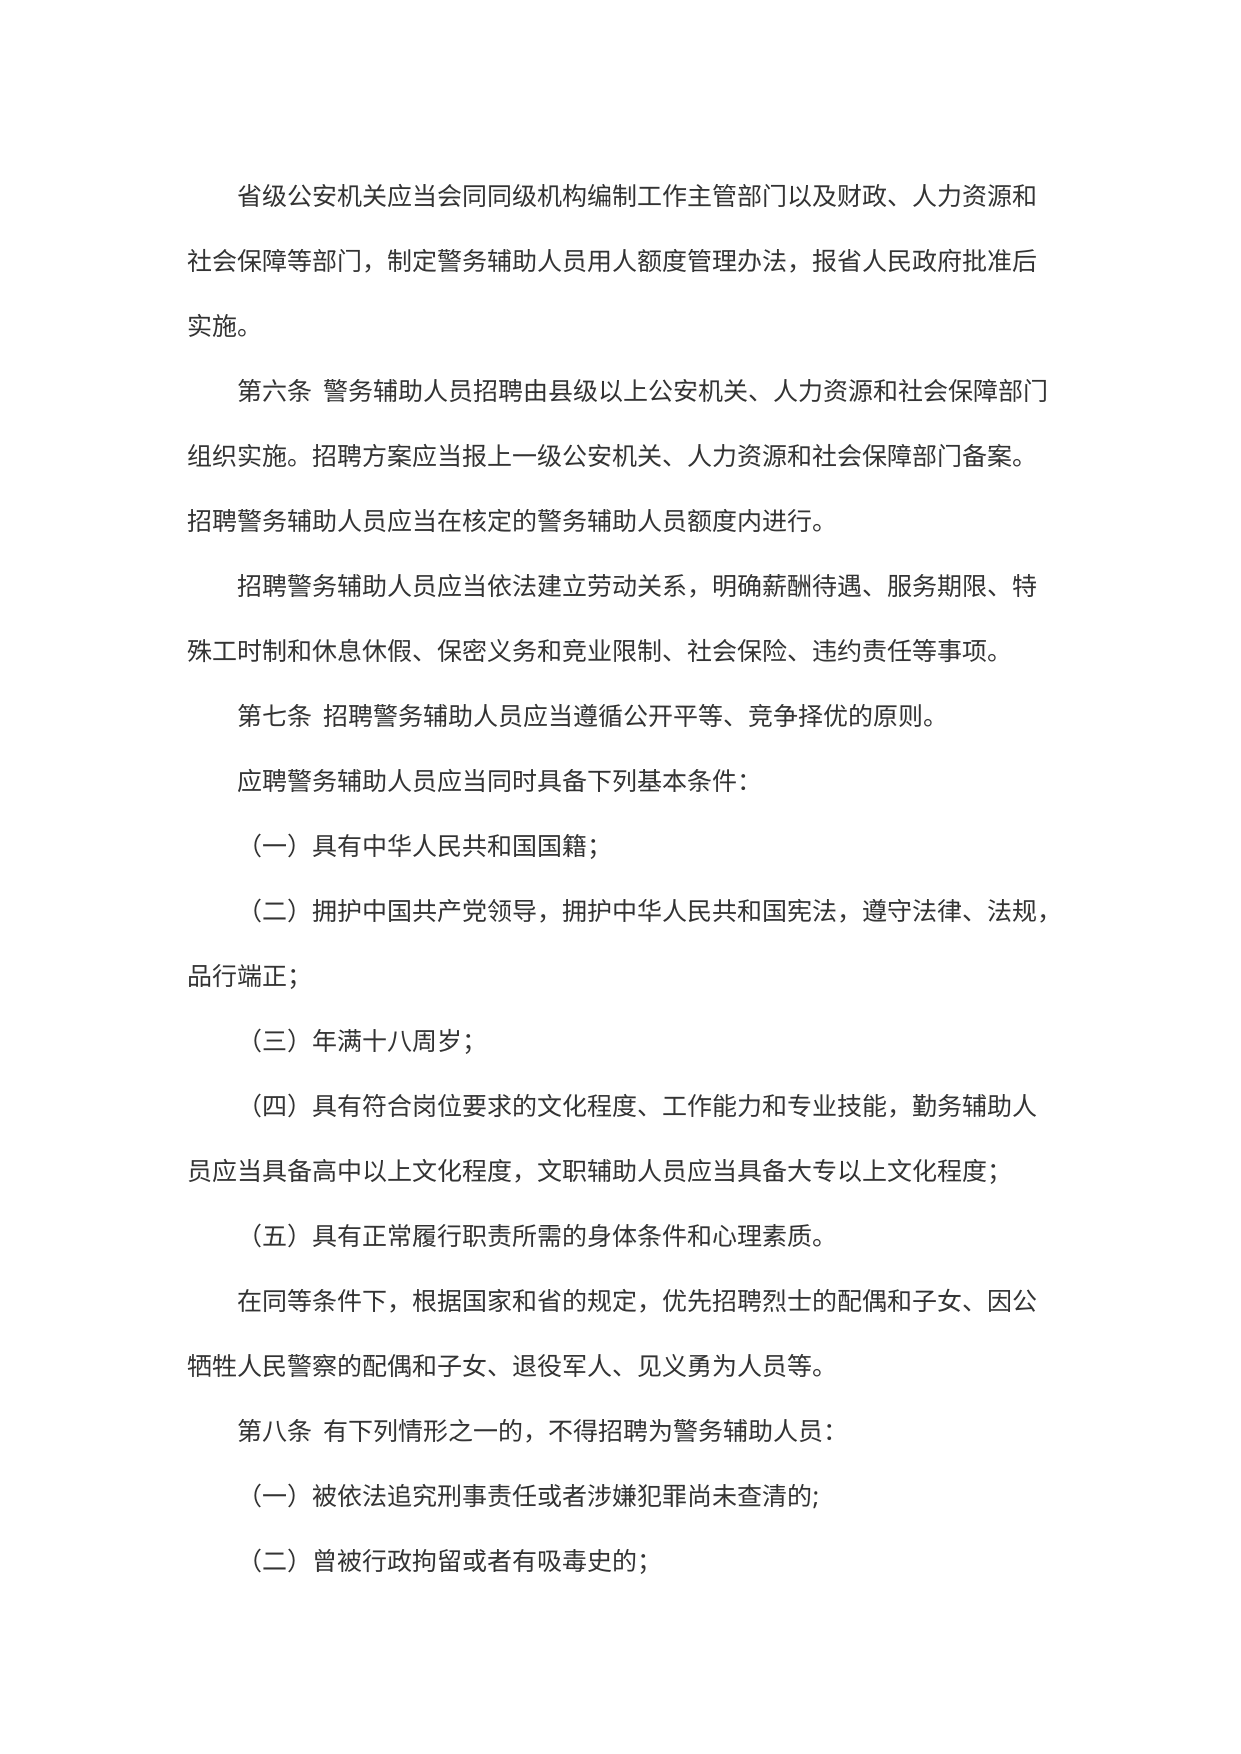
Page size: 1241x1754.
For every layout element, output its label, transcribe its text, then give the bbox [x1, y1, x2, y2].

text 第六条 警务辅助人员招聘由县级以上公安机关、人力资源和社会保障部门组织实施。招聘方案应当报上一级公安机关、人力资源和社会保障部门备案。招聘警务辅助人员应当在核定的警务辅助人员额度内进行。 [187, 357, 1053, 552]
text （二）曾被行政拘留或者有吸毒史的； [187, 1527, 1053, 1592]
text 第七条 招聘警务辅助人员应当遵循公开平等、竞争择优的原则。 [187, 682, 1053, 747]
text 第八条 有下列情形之一的，不得招聘为警务辅助人员： [187, 1397, 1053, 1462]
text 在同等条件下，根据国家和省的规定，优先招聘烈士的配偶和子女、因公牺牲人民警察的配偶和子女、退役军人、见义勇为人员等。 [187, 1267, 1053, 1397]
text 应聘警务辅助人员应当同时具备下列基本条件： [187, 747, 1053, 812]
text （五）具有正常履行职责所需的身体条件和心理素质。 [187, 1202, 1053, 1267]
text （一）被依法追究刑事责任或者涉嫌犯罪尚未查清的; [187, 1462, 1053, 1527]
text （三）年满十八周岁； [187, 1007, 1053, 1072]
text （四）具有符合岗位要求的文化程度、工作能力和专业技能，勤务辅助人员应当具备高中以上文化程度，文职辅助人员应当具备大专以上文化程度； [187, 1072, 1053, 1202]
text 招聘警务辅助人员应当依法建立劳动关系，明确薪酬待遇、服务期限、特殊工时制和休息休假、保密义务和竞业限制、社会保险、违约责任等事项。 [187, 552, 1053, 682]
text （一）具有中华人民共和国国籍； [187, 812, 1053, 877]
text 省级公安机关应当会同同级机构编制工作主管部门以及财政、人力资源和社会保障等部门，制定警务辅助人员用人额度管理办法，报省人民政府批准后实施。 [187, 162, 1053, 357]
text （二）拥护中国共产党领导，拥护中华人民共和国宪法，遵守法律、法规，品行端正； [187, 877, 1053, 1007]
